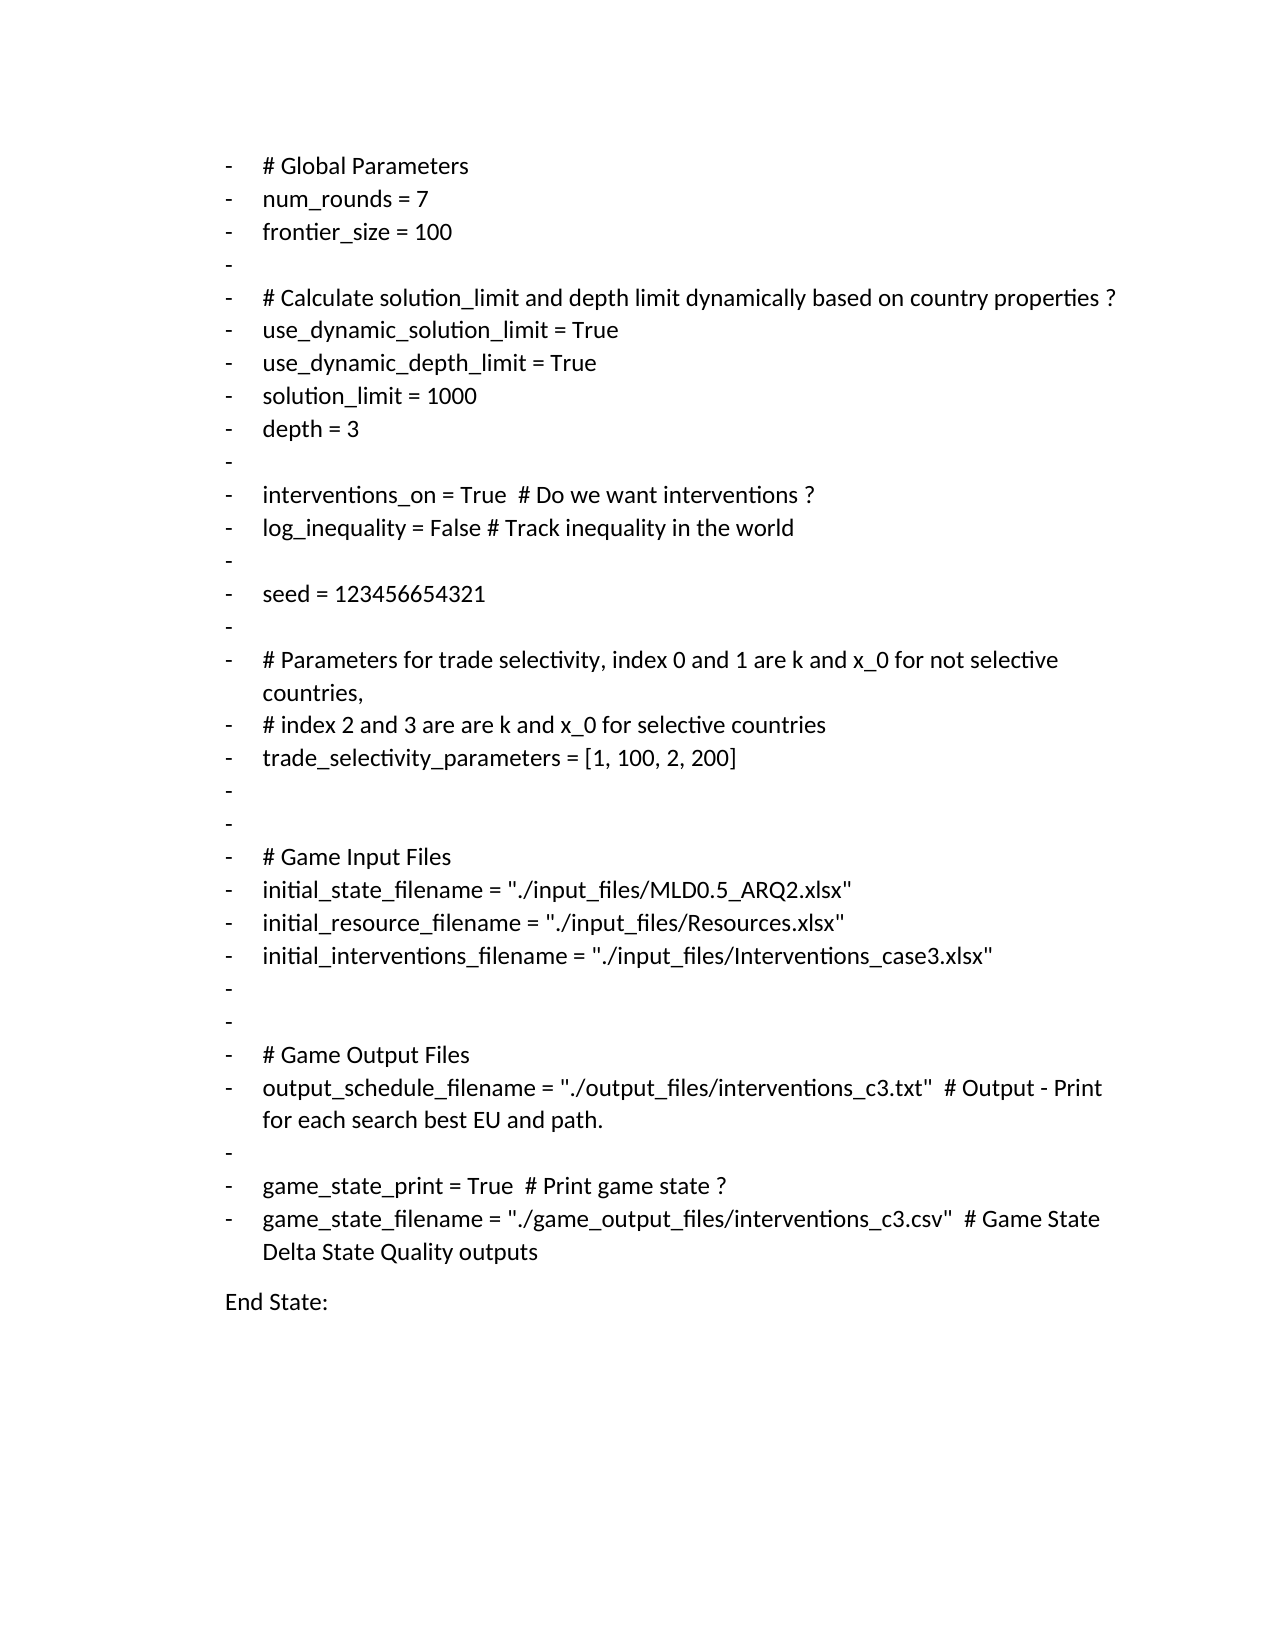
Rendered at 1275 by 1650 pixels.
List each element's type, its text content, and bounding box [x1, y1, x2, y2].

list seed = 123456654321 [225, 578, 1125, 608]
list initial_resource_filename = "./input_files/Resources.xlsx" [225, 907, 1125, 938]
list solution_limit = 1000 [225, 380, 1125, 411]
list interventions_on = True # Do we want interventions ? [225, 479, 1125, 510]
list # Game Input Files [225, 841, 1125, 872]
list trade_selectivity_parameters = [1, 100, 2, 200] [225, 742, 1125, 773]
list use_dynamic_depth_limit = True [225, 347, 1125, 378]
list log_inequality = False # Track inequality in the world [225, 512, 1125, 543]
list use_dynamic_solution_limit = True [225, 314, 1125, 345]
list game_state_filename = "./game_output_files/interventions_c3.csv" # Game State Delta State Quality outputs [225, 1203, 1125, 1267]
list num_rounds = 7 [225, 183, 1125, 213]
list # Global Parameters [225, 150, 1125, 181]
list # Game Output Files [225, 1039, 1125, 1069]
list output_schedule_filename = "./output_files/interventions_c3.txt" # Output - Print for each search best EU and path. [225, 1072, 1125, 1135]
list # Calculate solution_limit and depth limit dynamically based on country properties ? [225, 282, 1125, 312]
list initial_interventions_filename = "./input_files/Interventions_case3.xlsx" [225, 940, 1125, 971]
list # index 2 and 3 are are k and x_0 for selective countries [225, 709, 1125, 740]
list frontier_size = 100 [225, 216, 1125, 246]
list initial_state_filename = "./input_files/MLD0.5_ARQ2.xlsx" [225, 874, 1125, 905]
list # Parameters for trade selectivity, index 0 and 1 are k and x_0 for not selective countries, [225, 644, 1125, 707]
text End State: [150, 1286, 1125, 1316]
list depth = 3 [225, 413, 1125, 444]
list game_state_print = True # Print game state ? [225, 1170, 1125, 1201]
